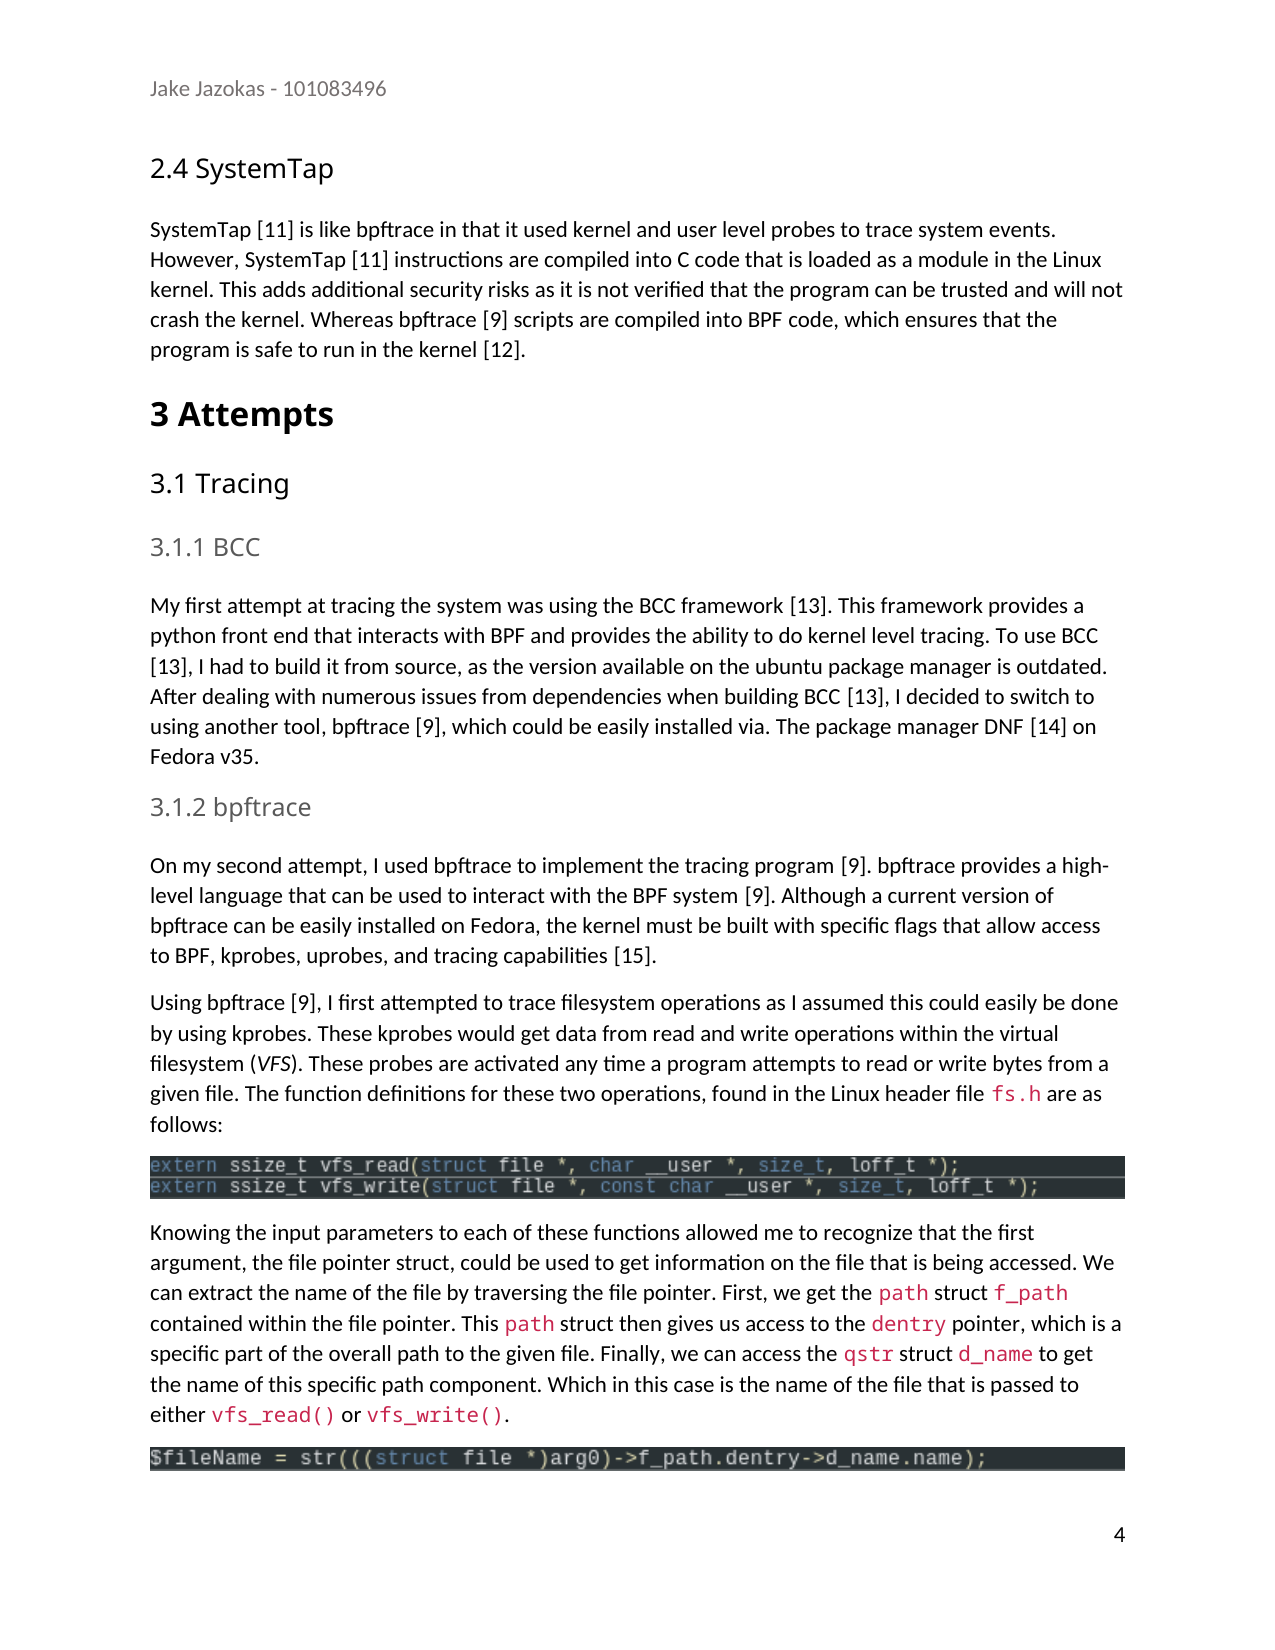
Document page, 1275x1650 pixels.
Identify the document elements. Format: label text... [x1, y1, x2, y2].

subtitle 3.1 Tracing [150, 465, 1125, 502]
text On my second attempt, I used bpftrace to implement the tracing program . bpftrace provides a high-level language that can be used to interact with the BPF system . Although a current version of bpftrace can be easily installed on Fedora, the kernel must be built with specific flags that allow access to BPF, kprobes, uprobes, and tracing capabilities . [150, 851, 1125, 970]
text Using bpftrace , I first attempted to trace filesystem operations as I assumed this could easily be done by using kprobes. These kprobes would get data from read and write operations within the virtual filesystem (VFS). These probes are activated any time a program attempts to read or write bytes from a given file. The function definitions for these two operations, found in the Linux header file fs.h are as follows: [150, 988, 1125, 1138]
subtitle 3.1.1 BCC [150, 529, 1125, 564]
subtitle 3.1.2 bpftrace [150, 789, 1125, 823]
text My first attempt at tracing the system was using the BCC framework. This framework provides a python front end that interacts with BPF and provides the ability to do kernel level tracing. To use BCC, I had to build it from source, as the version available on the ubuntu package manager is outdated. After dealing with numerous issues from dependencies when building BCC, I decided to switch to using another tool, bpftrace , which could be easily installed via. The package manager DNF on Fedora v35. [150, 591, 1125, 770]
text Knowing the input parameters to each of these functions allowed me to recognize that the first argument, the file pointer struct, could be used to get information on the file that is being accessed. We can extract the name of the file by traversing the file pointer. First, we get the path struct f_path contained within the file pointer. This path struct then gives us access to the dentry pointer, which is a specific part of the overall path to the given file. Finally, we can access the qstr struct d_name to get the name of this specific path component. Which in this case is the name of the file that is passed to either vfs_read() or vfs_write(). [150, 1218, 1125, 1429]
text SystemTap is like bpftrace in that it used kernel and user level probes to trace system events. However, SystemTap instructions are compiled into C code that is loaded as a module in the Linux kernel. This adds additional security risks as it is not verified that the program can be trusted and will not crash the kernel. Whereas bpftrace scripts are compiled into BPF code, which ensures that the program is safe to run in the kernel . [150, 215, 1125, 364]
subtitle 3 Attempts [150, 391, 1125, 436]
subtitle 2.4 SystemTap [150, 150, 1125, 187]
